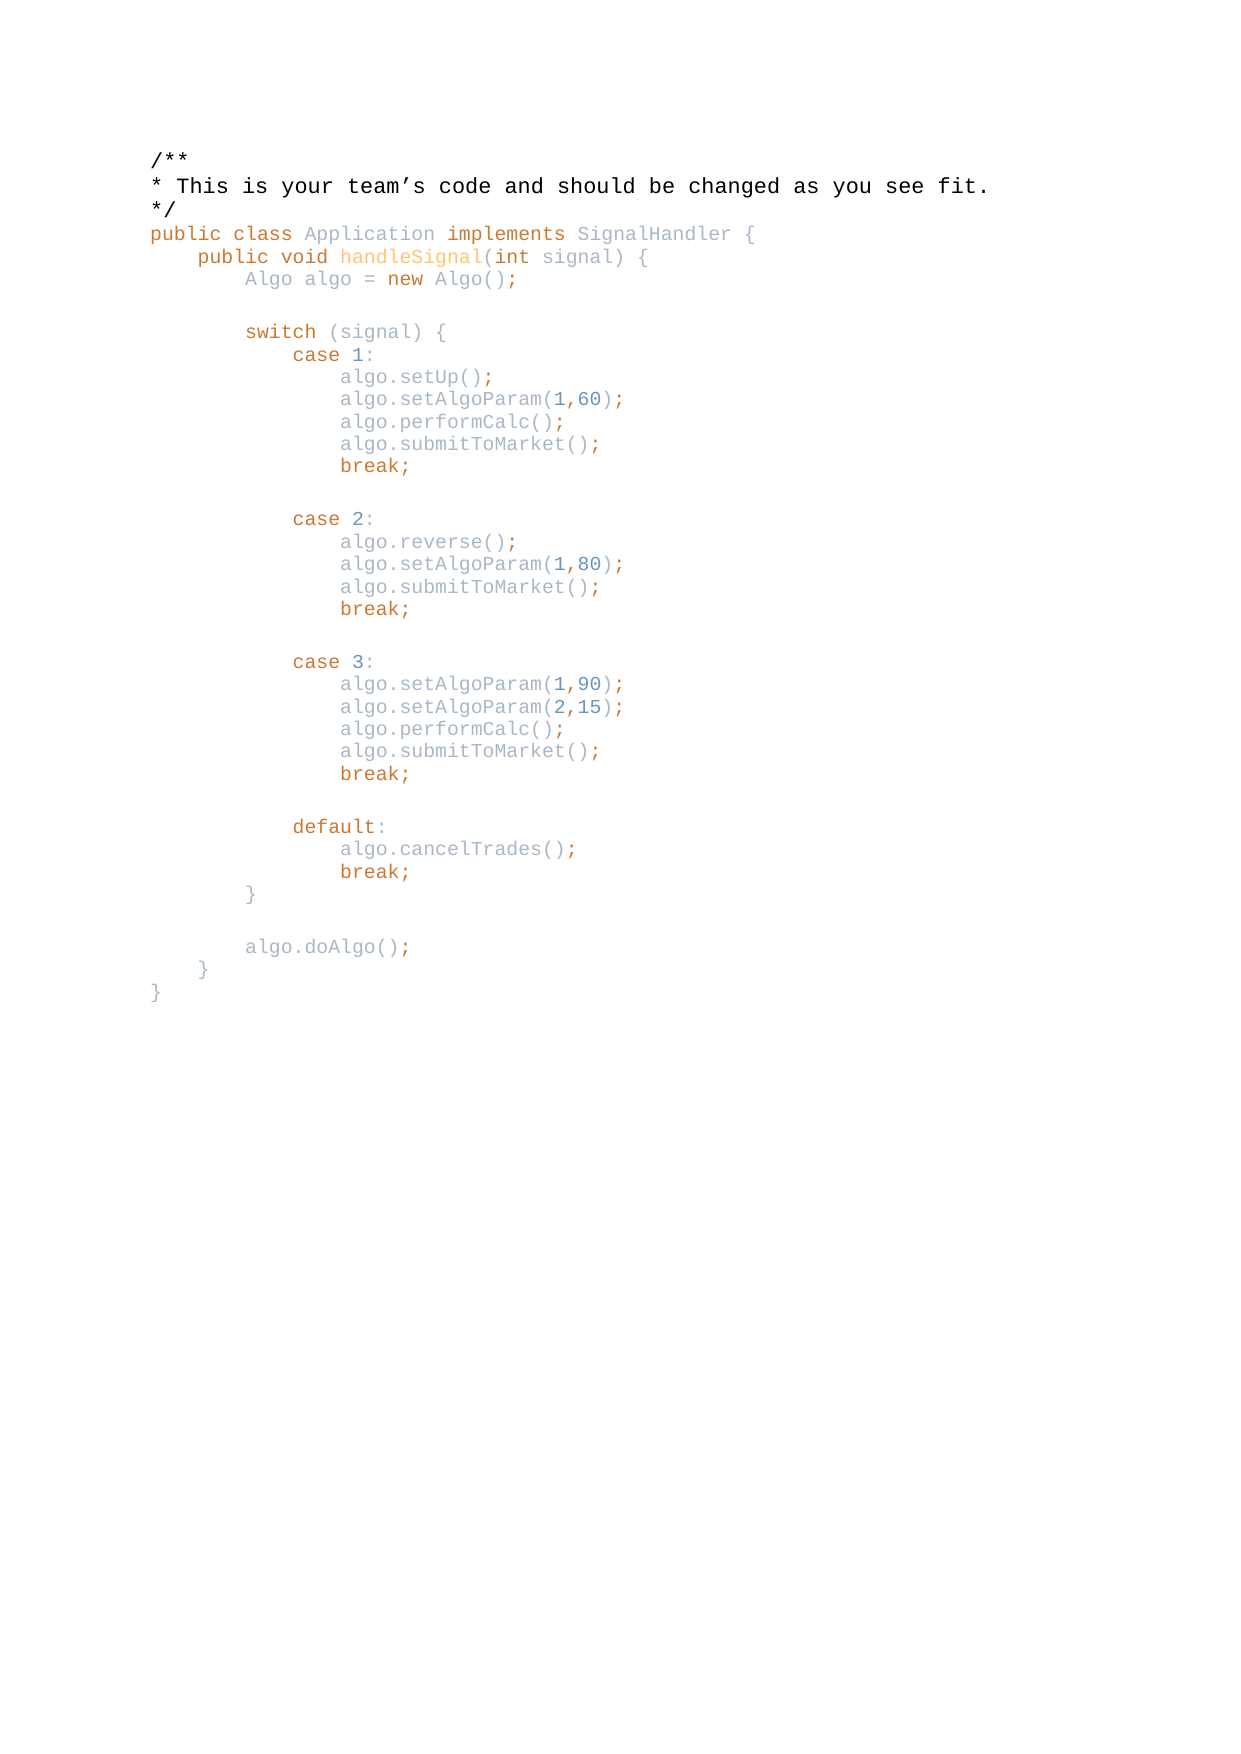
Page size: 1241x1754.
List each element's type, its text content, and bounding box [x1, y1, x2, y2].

text public class Application implements SignalHandler { public void handleSignal(int signal) { Algo algo = new Algo(); switch (signal) { case 1: algo.setUp(); algo.setAlgoParam(1,60); algo.performCalc(); algo.submitToMarket(); break; case 2: algo.reverse(); algo.setAlgoParam(1,80); algo.submitToMarket(); break; case 3: algo.setAlgoParam(1,90); algo.setAlgoParam(2,15); algo.performCalc(); algo.submitToMarket(); break; default: algo.cancelTrades(); break; } algo.doAlgo(); } } [150, 224, 1090, 1004]
text * This is your team’s code and should be changed as you see fit. [150, 175, 1090, 199]
text */ [150, 199, 1090, 224]
text /** [150, 150, 1090, 175]
